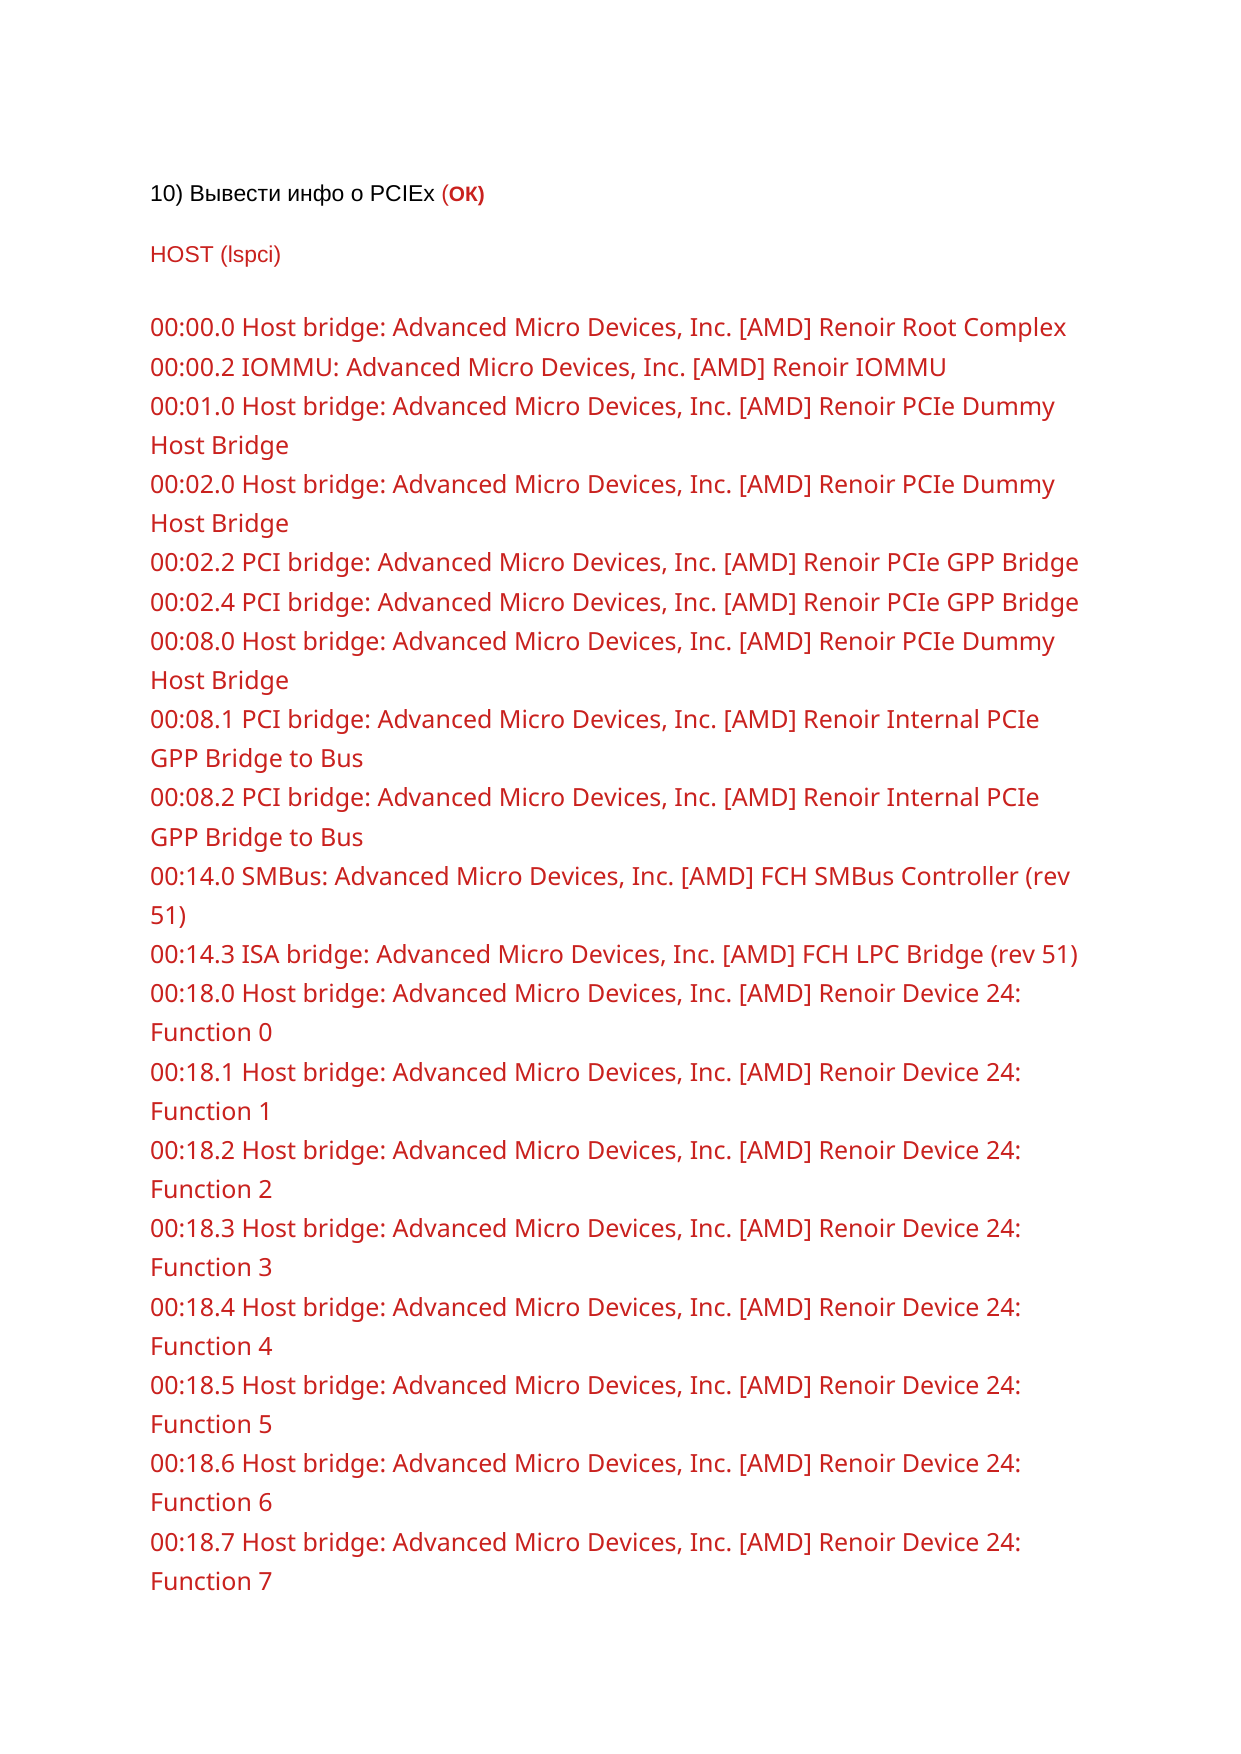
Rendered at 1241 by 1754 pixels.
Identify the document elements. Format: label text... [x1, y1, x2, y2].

text 00:02.4 PCI bridge: Advanced Micro Devices, Inc. [AMD] Renoir PCIe GPP Bridge [150, 584, 1090, 618]
text HOST (lspci) [150, 241, 1090, 267]
text 10) Вывести инфо о PCIEx (ОК) [150, 180, 1090, 207]
text 00:02.2 PCI bridge: Advanced Micro Devices, Inc. [AMD] Renoir PCIe GPP Bridge [150, 545, 1090, 579]
text 00:00.0 Host bridge: Advanced Micro Devices, Inc. [AMD] Renoir Root Complex [150, 310, 1090, 344]
text 00:00.2 IOMMU: Advanced Micro Devices, Inc. [AMD] Renoir IOMMU [150, 349, 1090, 383]
text 00:18.4 Host bridge: Advanced Micro Devices, Inc. [AMD] Renoir Device 24: Function 4 [150, 1289, 1090, 1362]
text 00:08.1 PCI bridge: Advanced Micro Devices, Inc. [AMD] Renoir Internal PCIe GPP Bridge to Bus [150, 702, 1090, 775]
text 00:01.0 Host bridge: Advanced Micro Devices, Inc. [AMD] Renoir PCIe Dummy Host Bridge [150, 388, 1090, 462]
text 00:02.0 Host bridge: Advanced Micro Devices, Inc. [AMD] Renoir PCIe Dummy Host Bridge [150, 467, 1090, 540]
text 00:08.2 PCI bridge: Advanced Micro Devices, Inc. [AMD] Renoir Internal PCIe GPP Bridge to Bus [150, 780, 1090, 853]
text 00:18.0 Host bridge: Advanced Micro Devices, Inc. [AMD] Renoir Device 24: Function 0 [150, 976, 1090, 1049]
text 00:18.6 Host bridge: Advanced Micro Devices, Inc. [AMD] Renoir Device 24: Function 6 [150, 1446, 1090, 1519]
text 00:18.1 Host bridge: Advanced Micro Devices, Inc. [AMD] Renoir Device 24: Function 1 [150, 1054, 1090, 1127]
text 00:14.0 SMBus: Advanced Micro Devices, Inc. [AMD] FCH SMBus Controller (rev 51) [150, 858, 1090, 932]
text 00:18.2 Host bridge: Advanced Micro Devices, Inc. [AMD] Renoir Device 24: Function 2 [150, 1132, 1090, 1206]
text 00:18.3 Host bridge: Advanced Micro Devices, Inc. [AMD] Renoir Device 24: Function 3 [150, 1211, 1090, 1284]
text 00:18.5 Host bridge: Advanced Micro Devices, Inc. [AMD] Renoir Device 24: Function 5 [150, 1367, 1090, 1441]
text 00:18.7 Host bridge: Advanced Micro Devices, Inc. [AMD] Renoir Device 24: Function 7 [150, 1524, 1090, 1597]
text 00:14.3 ISA bridge: Advanced Micro Devices, Inc. [AMD] FCH LPC Bridge (rev 51) [150, 937, 1090, 971]
text 00:08.0 Host bridge: Advanced Micro Devices, Inc. [AMD] Renoir PCIe Dummy Host Bridge [150, 623, 1090, 697]
